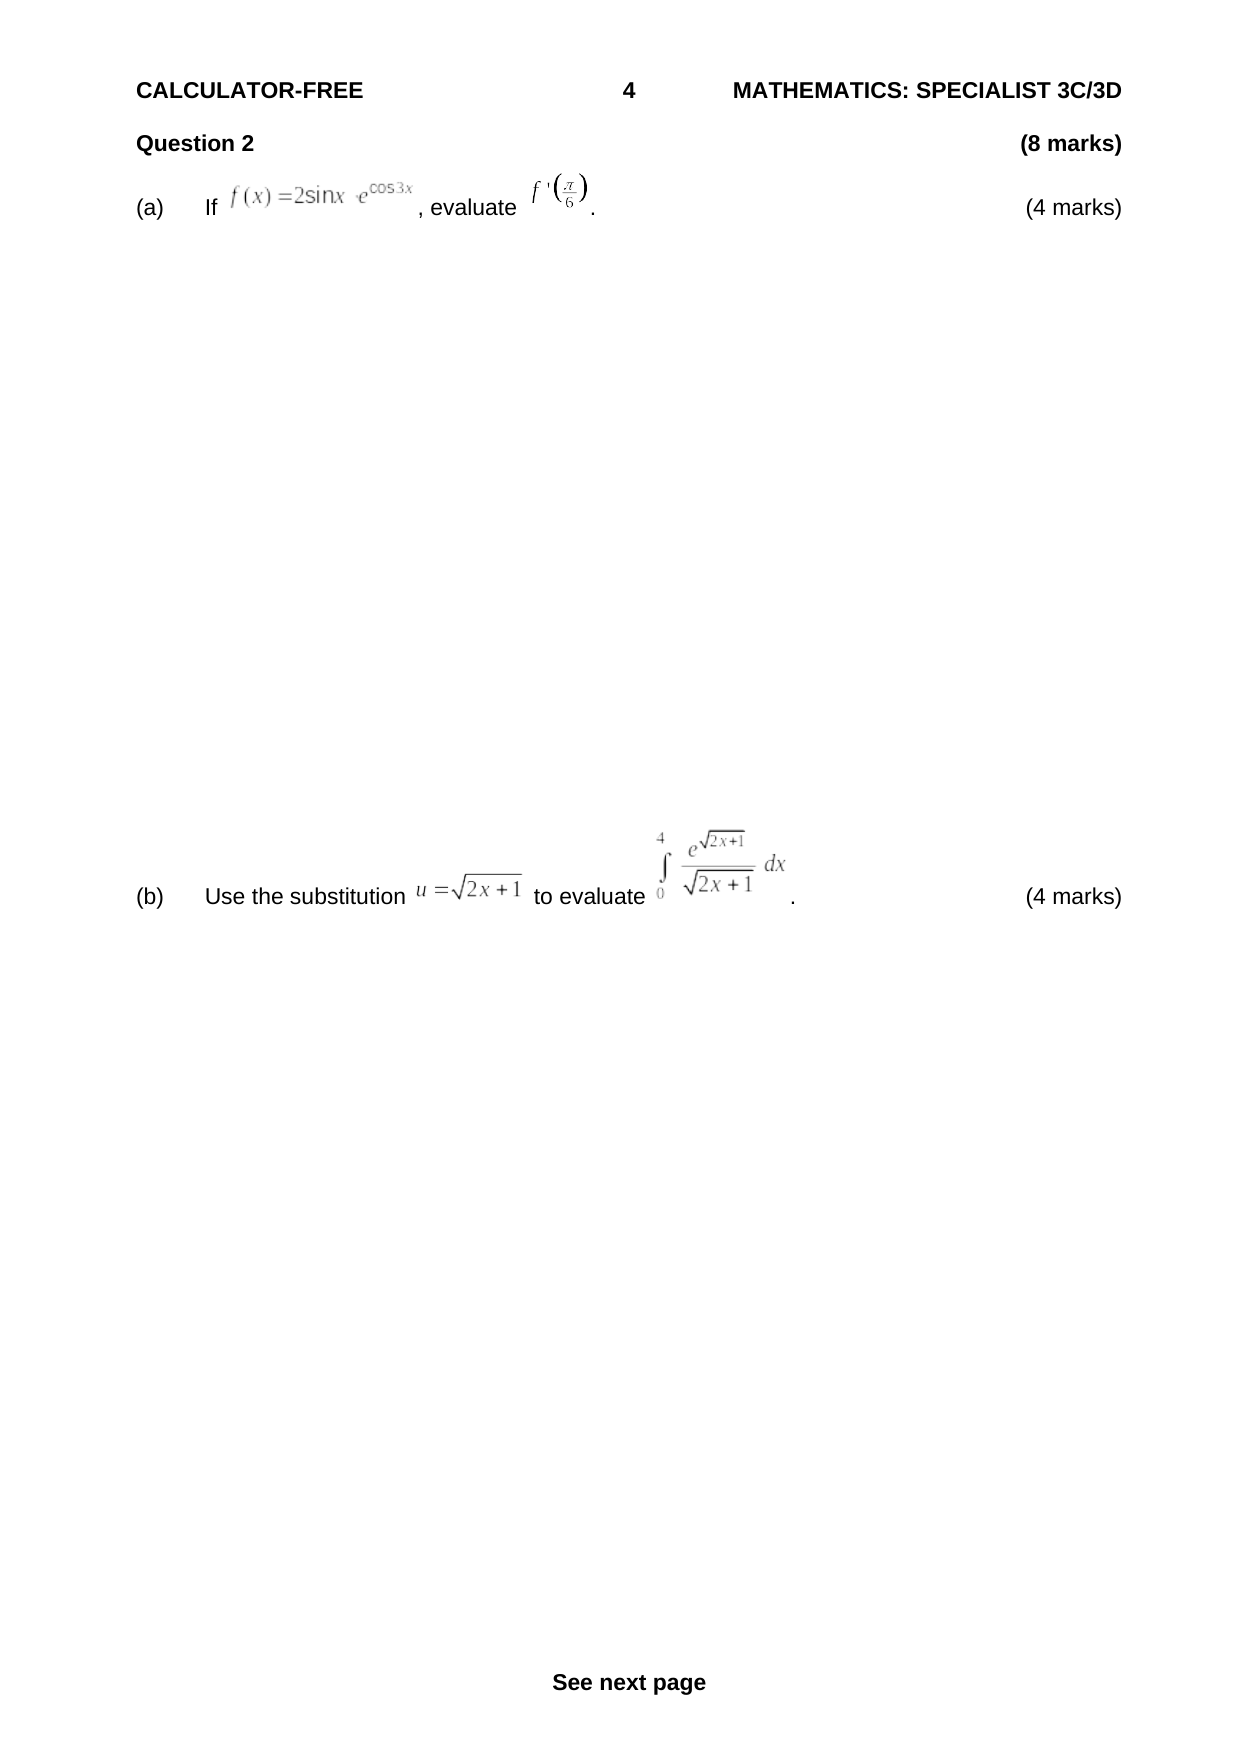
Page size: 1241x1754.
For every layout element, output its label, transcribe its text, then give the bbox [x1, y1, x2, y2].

text Question 2 (8 marks) [136, 130, 1122, 156]
text (a) If , evaluate . (4 marks) [136, 169, 1122, 220]
text (b) Use the substitution to evaluate . (4 marks) [136, 826, 1122, 910]
